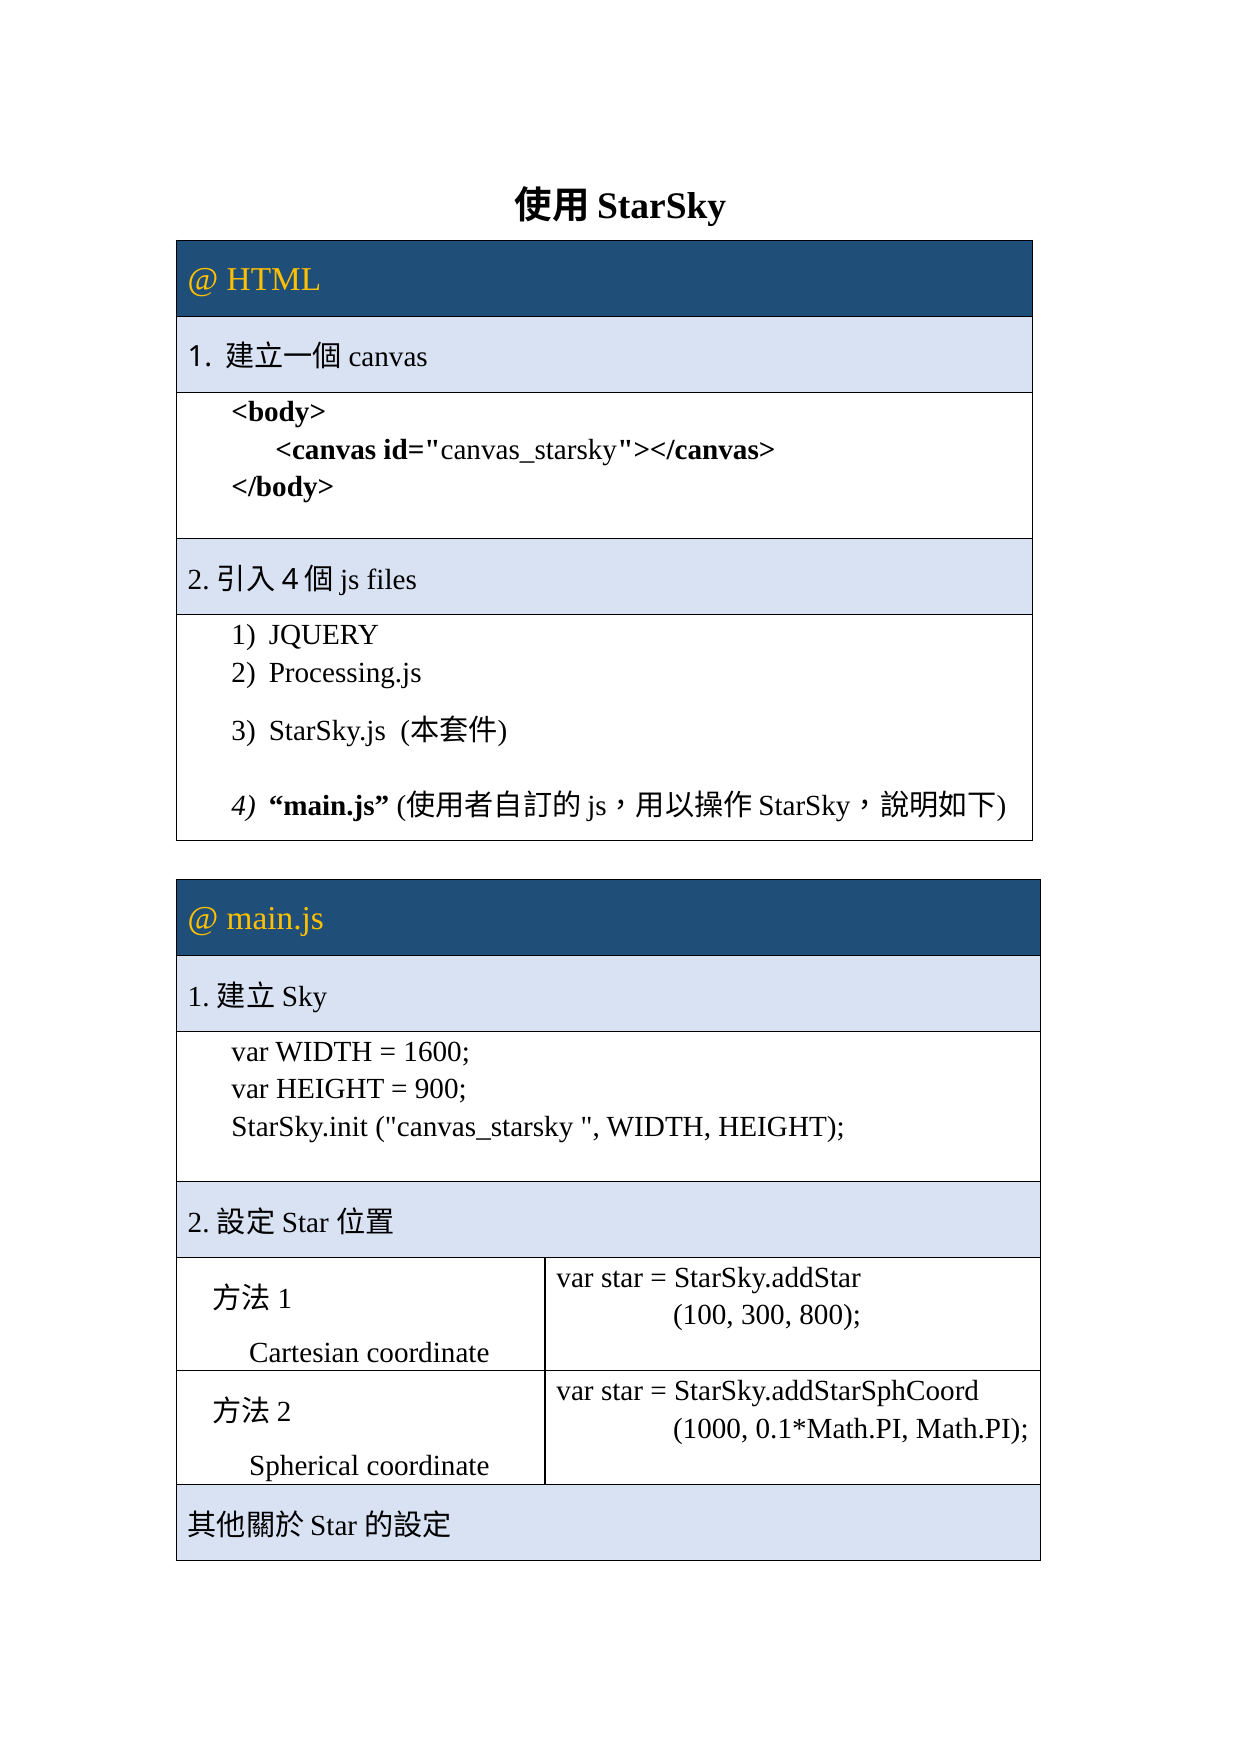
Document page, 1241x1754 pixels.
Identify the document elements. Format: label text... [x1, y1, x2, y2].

table_cell 其他關於Star 的設定 [177, 1485, 1040, 1560]
table_cell <body> <canvas id="canvas_starsky"></canvas> </body> [177, 393, 1032, 538]
text 使用StarSky [187, 164, 1053, 239]
table_cell 2. 設定 Star 位置 [177, 1182, 1040, 1257]
table_cell 2. 引入 4個 js files [177, 539, 1032, 614]
table_cell var star = StarSky.addStarSphCoord (1000, 0.1*Math.PI, Math.PI); [546, 1371, 1040, 1484]
table_cell 方法 1 Cartesian coordinate [177, 1258, 544, 1370]
table_cell 1. 建立 Sky [177, 956, 1040, 1031]
table_cell JQUERY Processing.js StarSky.js (本套件) “main.js” (使用者自訂的js，用以操作StarSky，說明如下) [177, 615, 1032, 840]
table_header @ HTML [177, 241, 1032, 316]
table_header @ main.js [177, 880, 1040, 955]
table_cell var WIDTH = 1600; var HEIGHT = 900; StarSky.init ("canvas_starsky ", WIDTH, HEIGHT); [177, 1032, 1040, 1181]
table_cell 方法2 Spherical coordinate [177, 1371, 544, 1484]
table_cell var star = StarSky.addStar (100, 300, 800); [546, 1258, 1040, 1370]
table_cell 建立一個 canvas [177, 317, 1032, 392]
